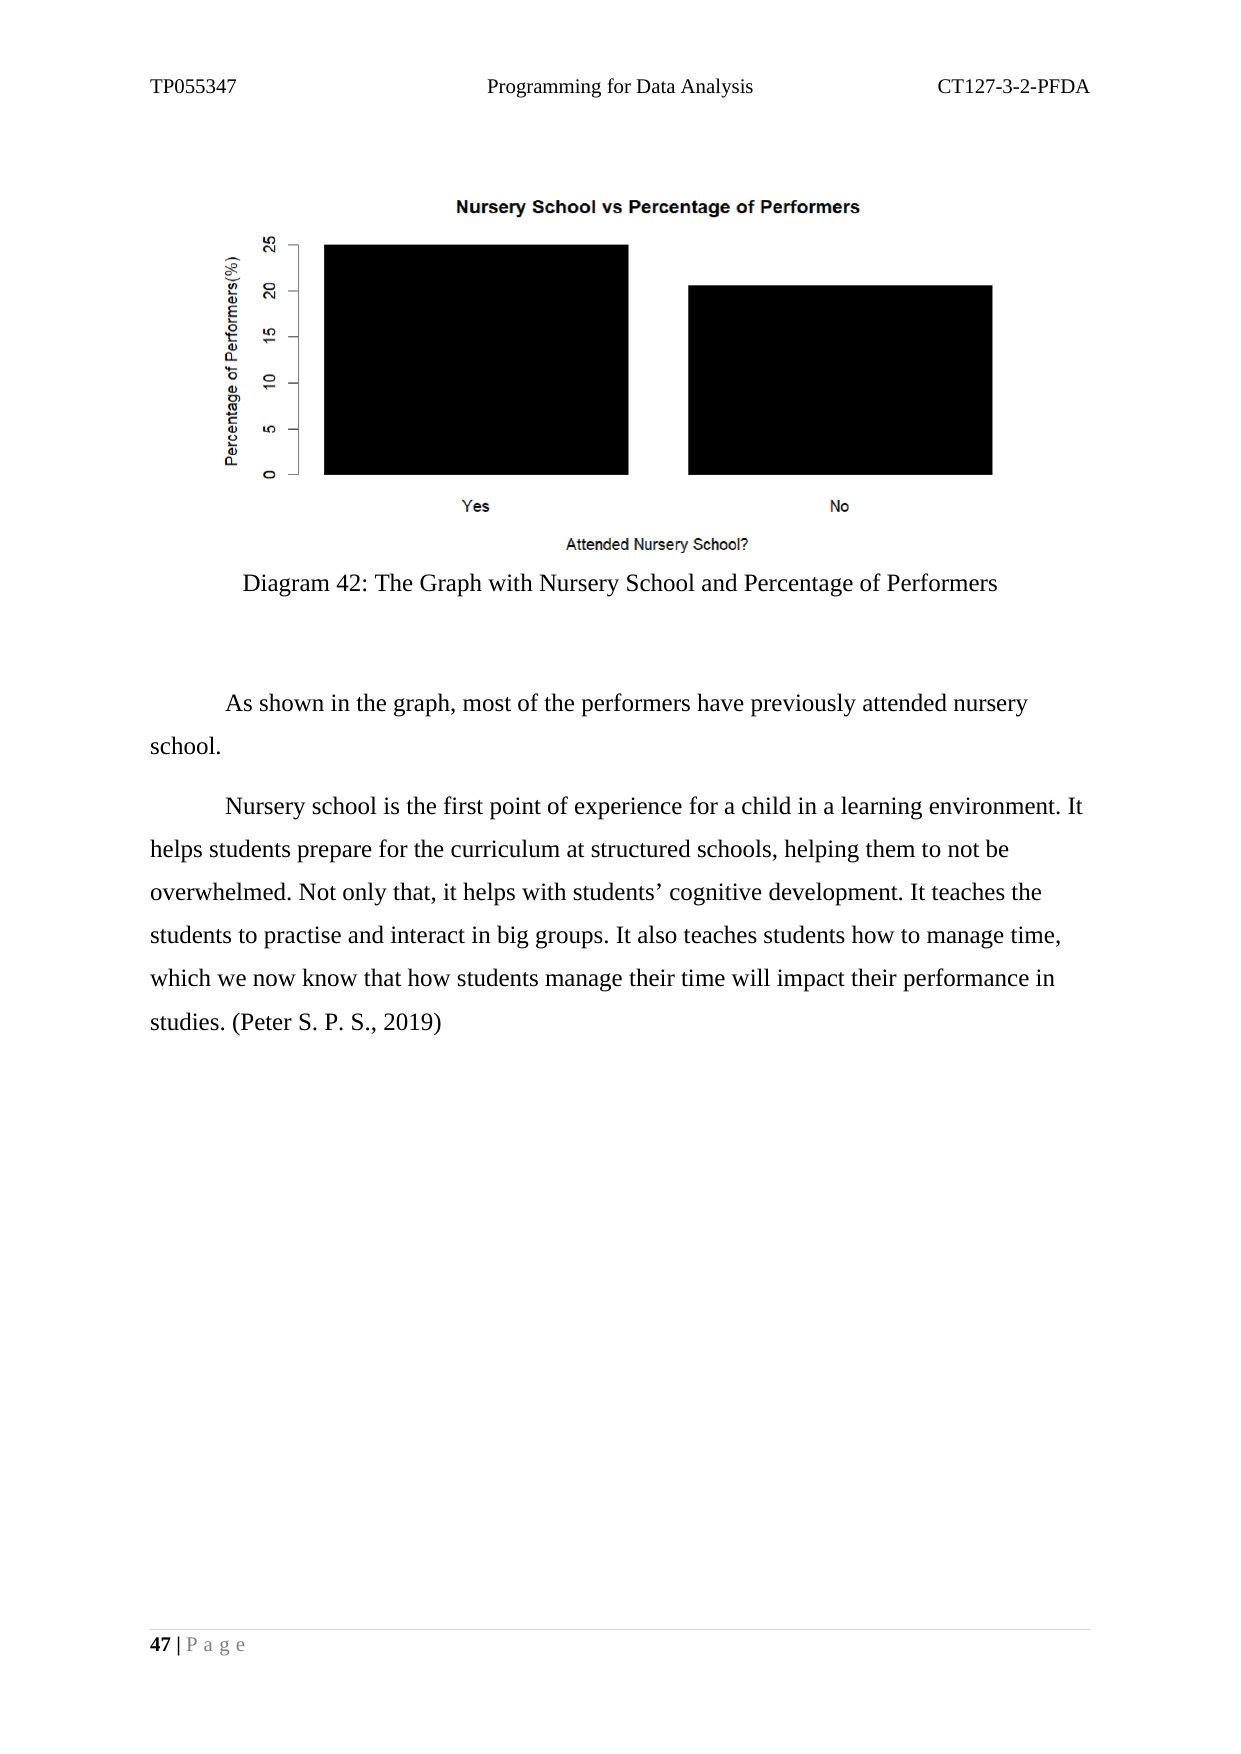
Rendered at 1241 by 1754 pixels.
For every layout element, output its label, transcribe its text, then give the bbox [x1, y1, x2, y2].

text As shown in the graph, most of the performers have previously attended nursery school. [150, 688, 1090, 760]
text Diagram 42: The Graph with Nursery School and Percentage of Performers [150, 568, 1090, 597]
picture [220, 166, 1019, 560]
text Nursery school is the first point of experience for a child in a learning environment. It helps students prepare for the curriculum at structured schools, helping them to not be overwhelmed. Not only that, it helps with students’ cognitive development. It teaches the students to practise and interact in big groups. It also teaches students how to manage time, which we now know that how students manage their time will impact their performance in studies. (Peter S. P. S., 2019) [150, 791, 1090, 1035]
